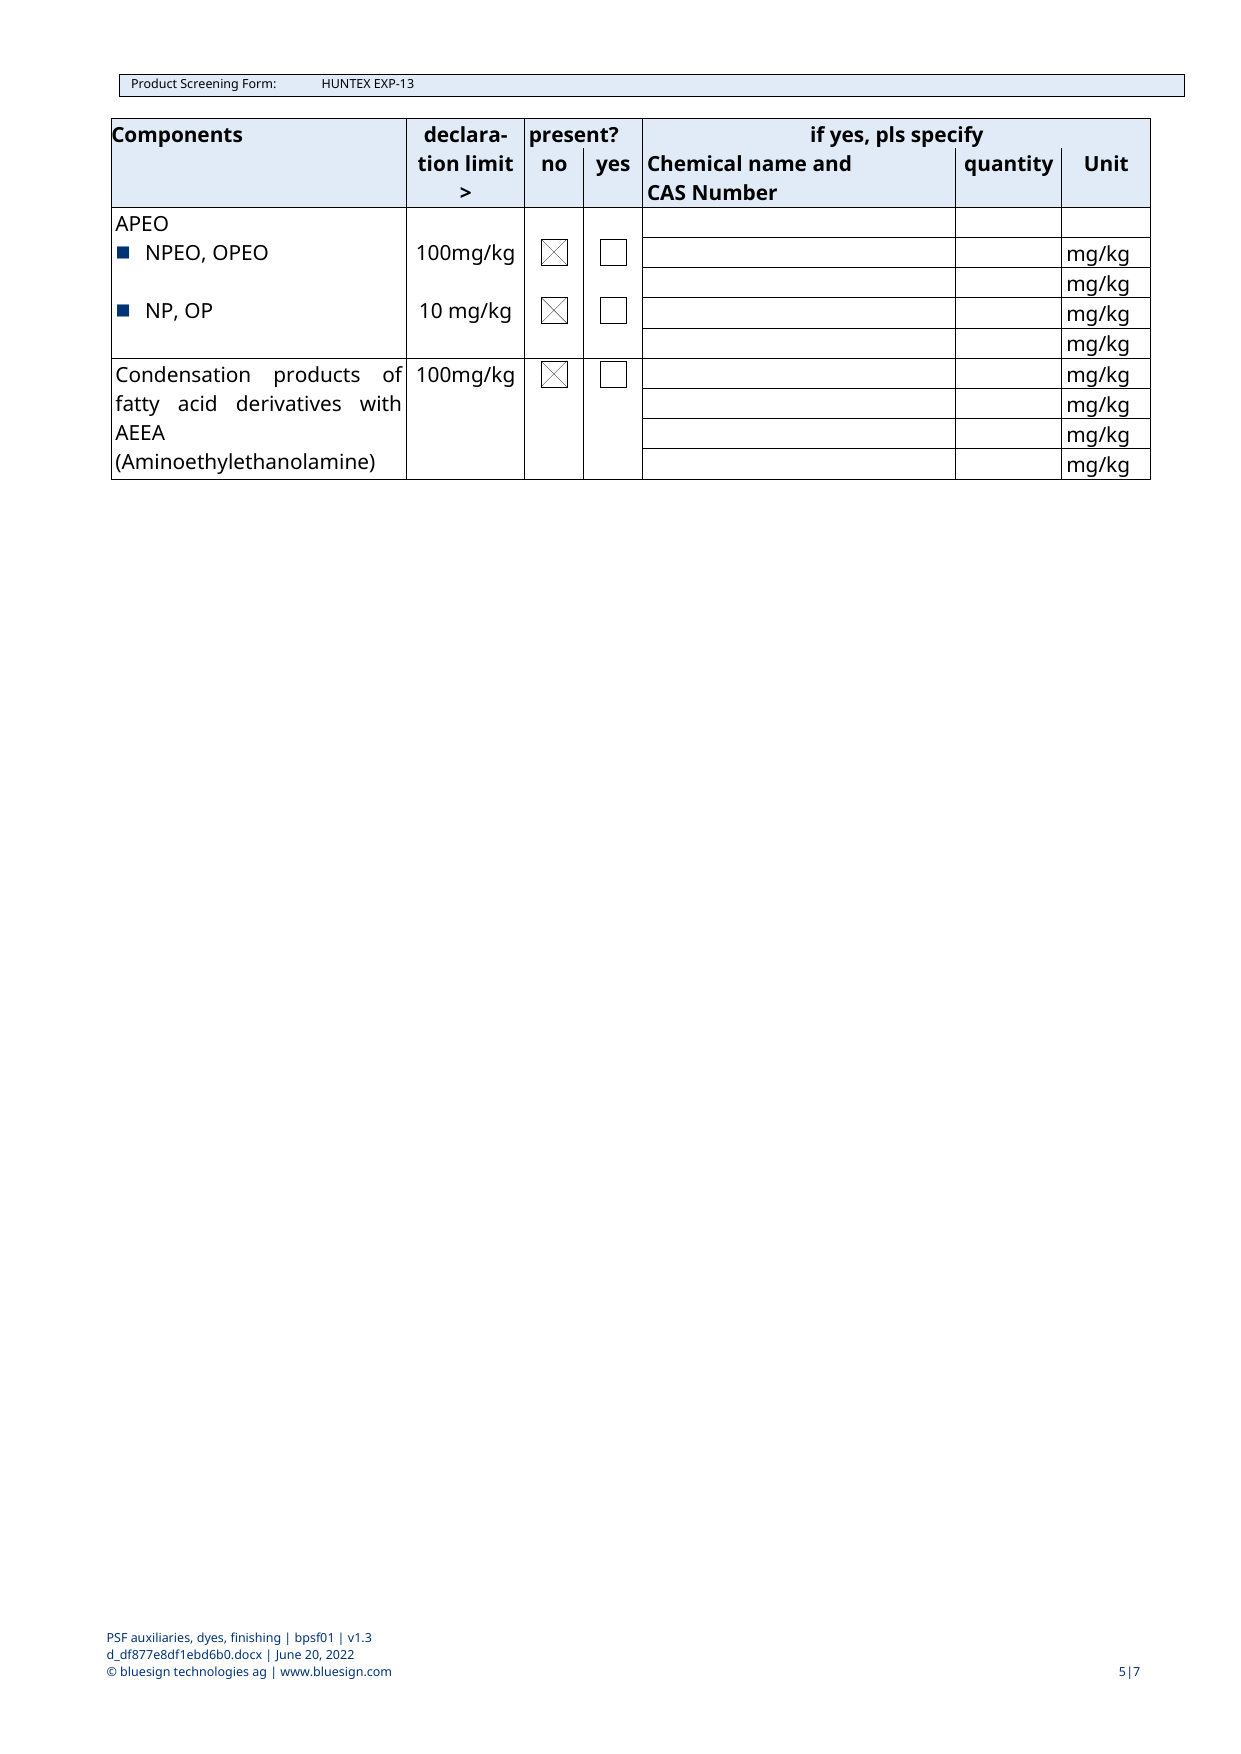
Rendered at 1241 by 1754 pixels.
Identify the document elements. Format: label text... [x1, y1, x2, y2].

table_cell mg/kg [1062, 268, 1150, 297]
table_header declara- [407, 119, 524, 148]
table_cell [956, 238, 1061, 267]
table_cell Unit [1062, 148, 1150, 207]
table_cell mg/kg [1062, 359, 1150, 388]
table_cell tion limit > [407, 148, 524, 207]
table_cell [643, 298, 955, 327]
table_cell [525, 208, 583, 358]
table_cell [643, 419, 955, 448]
table_cell 100mg/kg 10 mg/kg [407, 208, 524, 358]
table_cell yes [584, 148, 642, 207]
table_cell mg/kg [1062, 238, 1150, 267]
table_cell quantity [956, 148, 1061, 207]
table_cell [956, 359, 1061, 388]
table_cell mg/kg [1062, 329, 1150, 358]
table_cell [956, 268, 1061, 297]
table_cell [643, 389, 955, 418]
table_cell [525, 359, 583, 478]
table_cell Chemical name and CAS Number [643, 148, 955, 207]
table_cell mg/kg [1062, 449, 1150, 478]
table_cell mg/kg [1062, 298, 1150, 327]
table_cell 100mg/kg [407, 359, 524, 478]
table_cell [643, 449, 955, 478]
table_cell [956, 419, 1061, 448]
table_cell [643, 208, 955, 237]
table_cell [584, 208, 642, 358]
table_cell Condensation products of fatty acid derivatives with AEEA (Aminoethylethanolamine) [112, 359, 406, 478]
table_cell [643, 268, 955, 297]
table_cell [643, 238, 955, 267]
table_cell [112, 148, 406, 207]
table_cell [956, 208, 1061, 237]
table_cell [956, 298, 1061, 327]
table_cell [956, 449, 1061, 478]
table_cell [956, 329, 1061, 358]
table_cell [1062, 208, 1150, 237]
table_cell mg/kg [1062, 389, 1150, 418]
table_cell [643, 359, 955, 388]
table_header Components [112, 119, 406, 148]
table_header present? [525, 119, 642, 148]
table_cell APEO NPEO, OPEO NP, OP [112, 208, 406, 358]
table_cell no [525, 148, 583, 207]
table_cell [643, 329, 955, 358]
table_cell [956, 389, 1061, 418]
table_cell mg/kg [1062, 419, 1150, 448]
table_header if yes, pls specify [643, 119, 1150, 148]
table_cell [584, 359, 642, 478]
